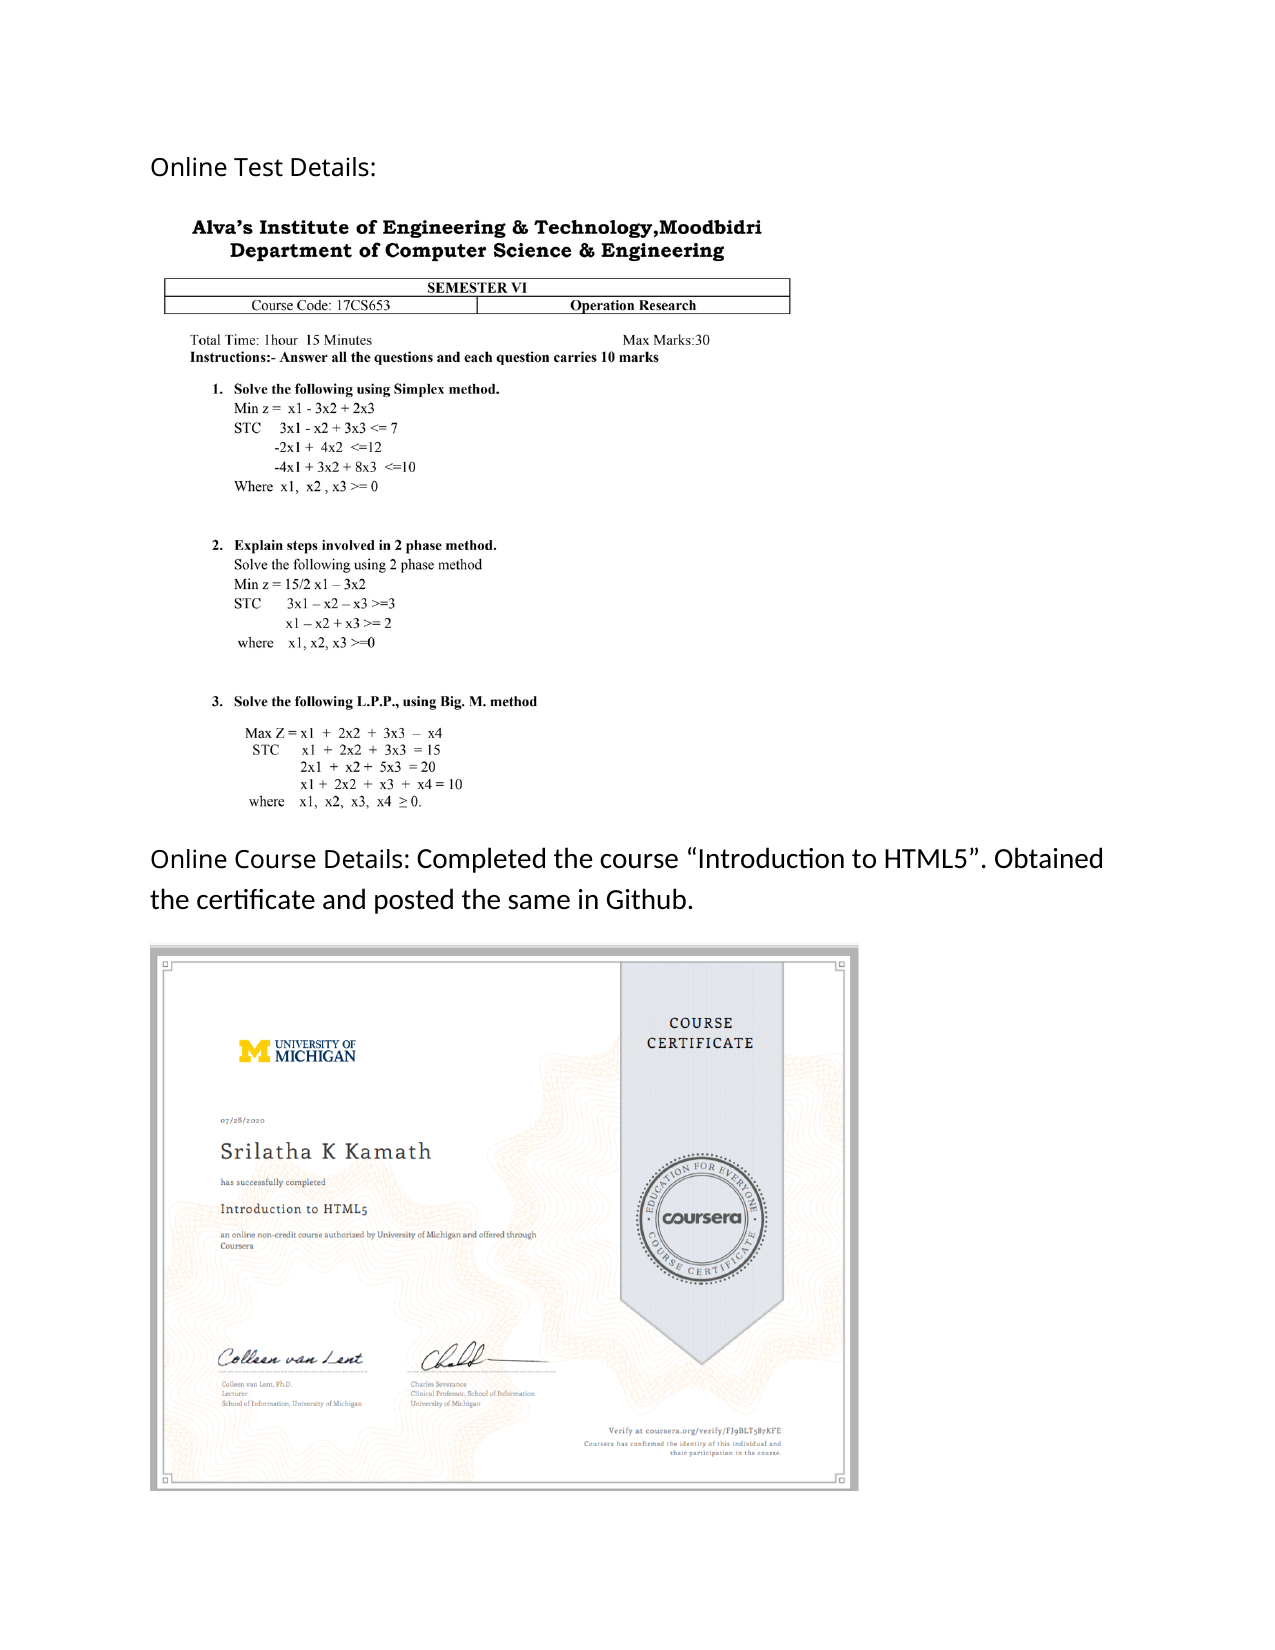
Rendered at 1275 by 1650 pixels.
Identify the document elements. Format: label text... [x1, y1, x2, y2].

text Online Course Details: Completed the course “Introduction to HTML5”. Obtained the certificate and posted the same in Github. [150, 840, 1125, 917]
text Online Test Details: [150, 150, 1125, 184]
picture [150, 942, 859, 1491]
picture [150, 210, 795, 815]
